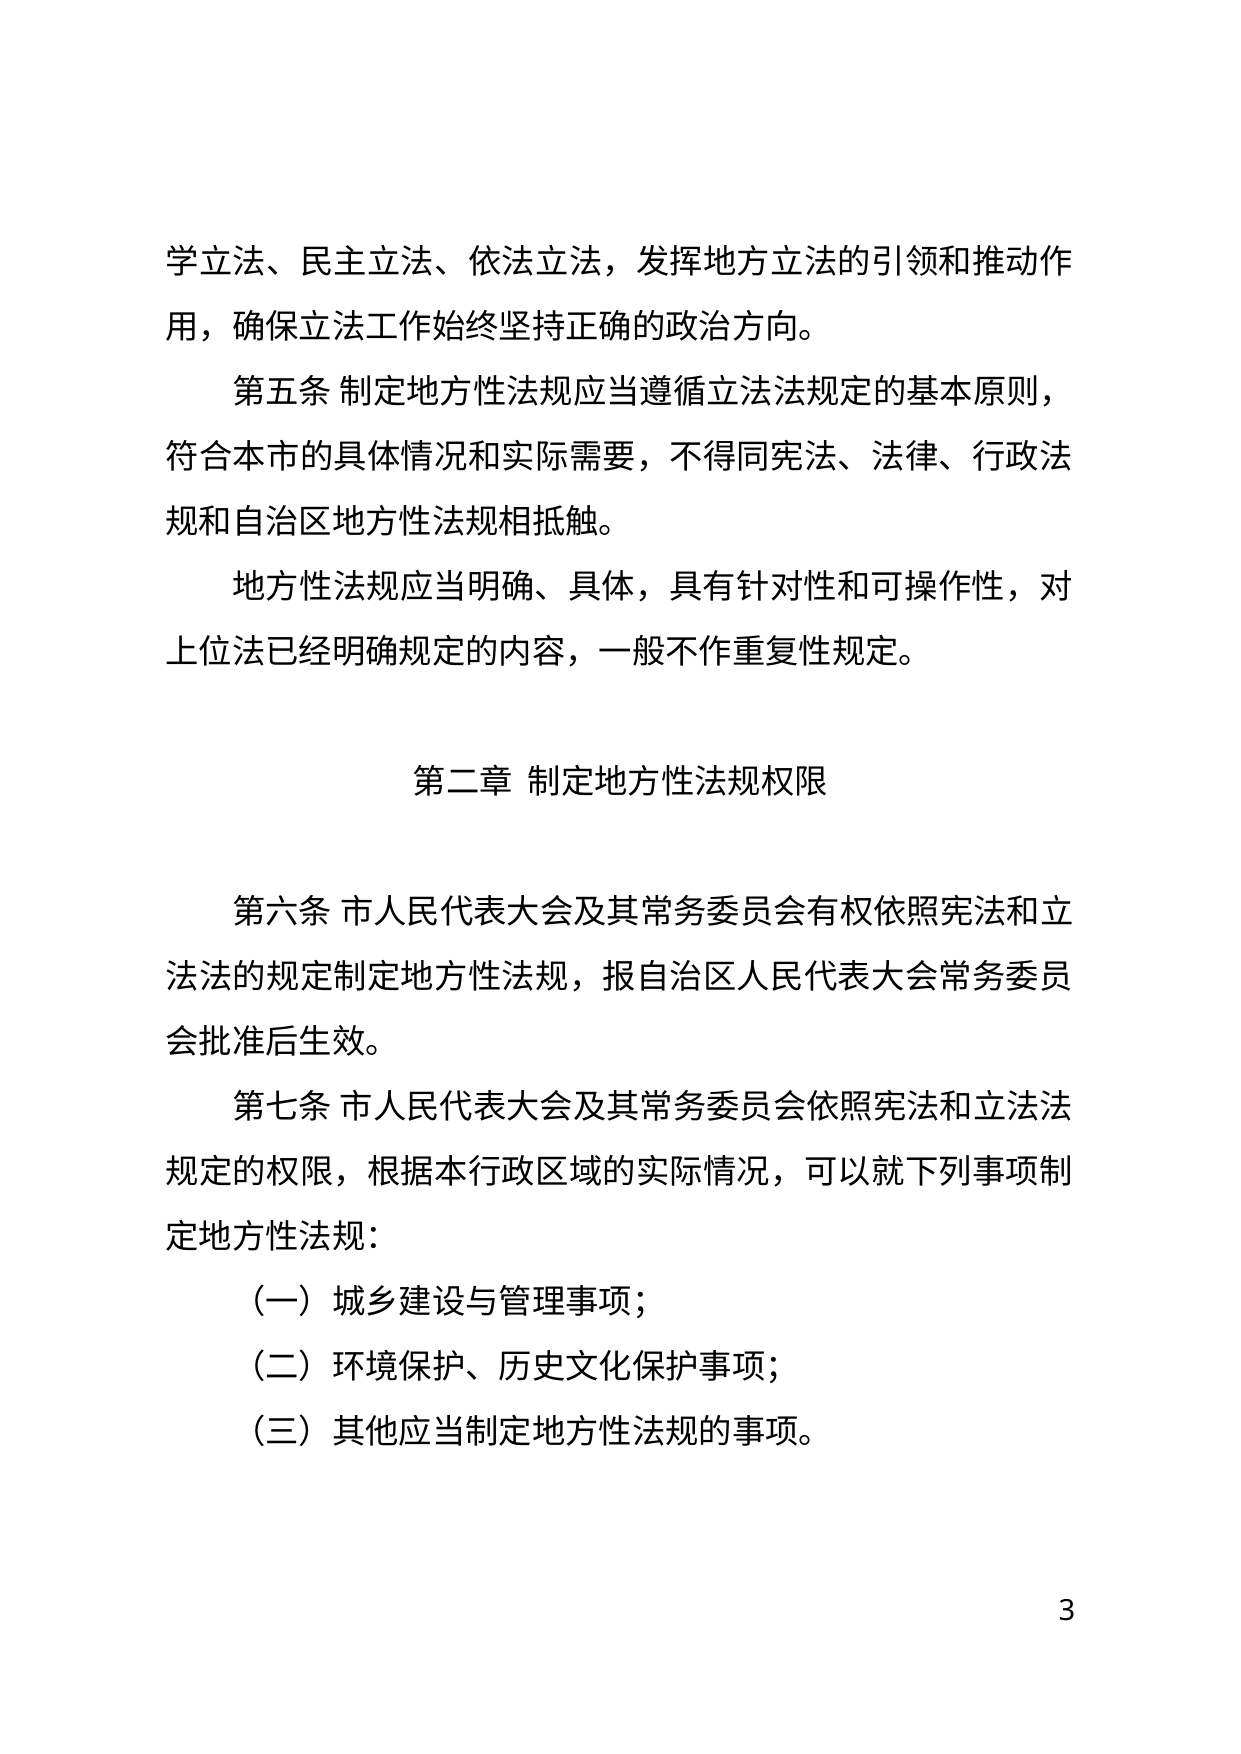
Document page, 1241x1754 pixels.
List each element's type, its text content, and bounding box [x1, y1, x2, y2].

text 第五条 制定地方性法规应当遵循立法法规定的基本原则，符合本市的具体情况和实际需要，不得同宪法、法律、行政法规和自治区地方性法规相抵触。 [165, 357, 1075, 552]
text 第六条 市人民代表大会及其常务委员会有权依照宪法和立法法的规定制定地方性法规，报自治区人民代表大会常务委员会批准后生效。 [165, 877, 1075, 1072]
text （一）城乡建设与管理事项； [165, 1267, 1075, 1332]
text （三）其他应当制定地方性法规的事项。 [165, 1397, 1075, 1462]
text （二）环境保护、历史文化保护事项； [165, 1332, 1075, 1397]
text 第二章 制定地方性法规权限 [165, 747, 1075, 812]
text 第七条 市人民代表大会及其常务委员会依照宪法和立法法规定的权限，根据本行政区域的实际情况，可以就下列事项制定地方性法规： [165, 1072, 1075, 1267]
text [165, 227, 1075, 357]
text 地方性法规应当明确、具体，具有针对性和可操作性，对上位法已经明确规定的内容，一般不作重复性规定。 [165, 552, 1075, 682]
